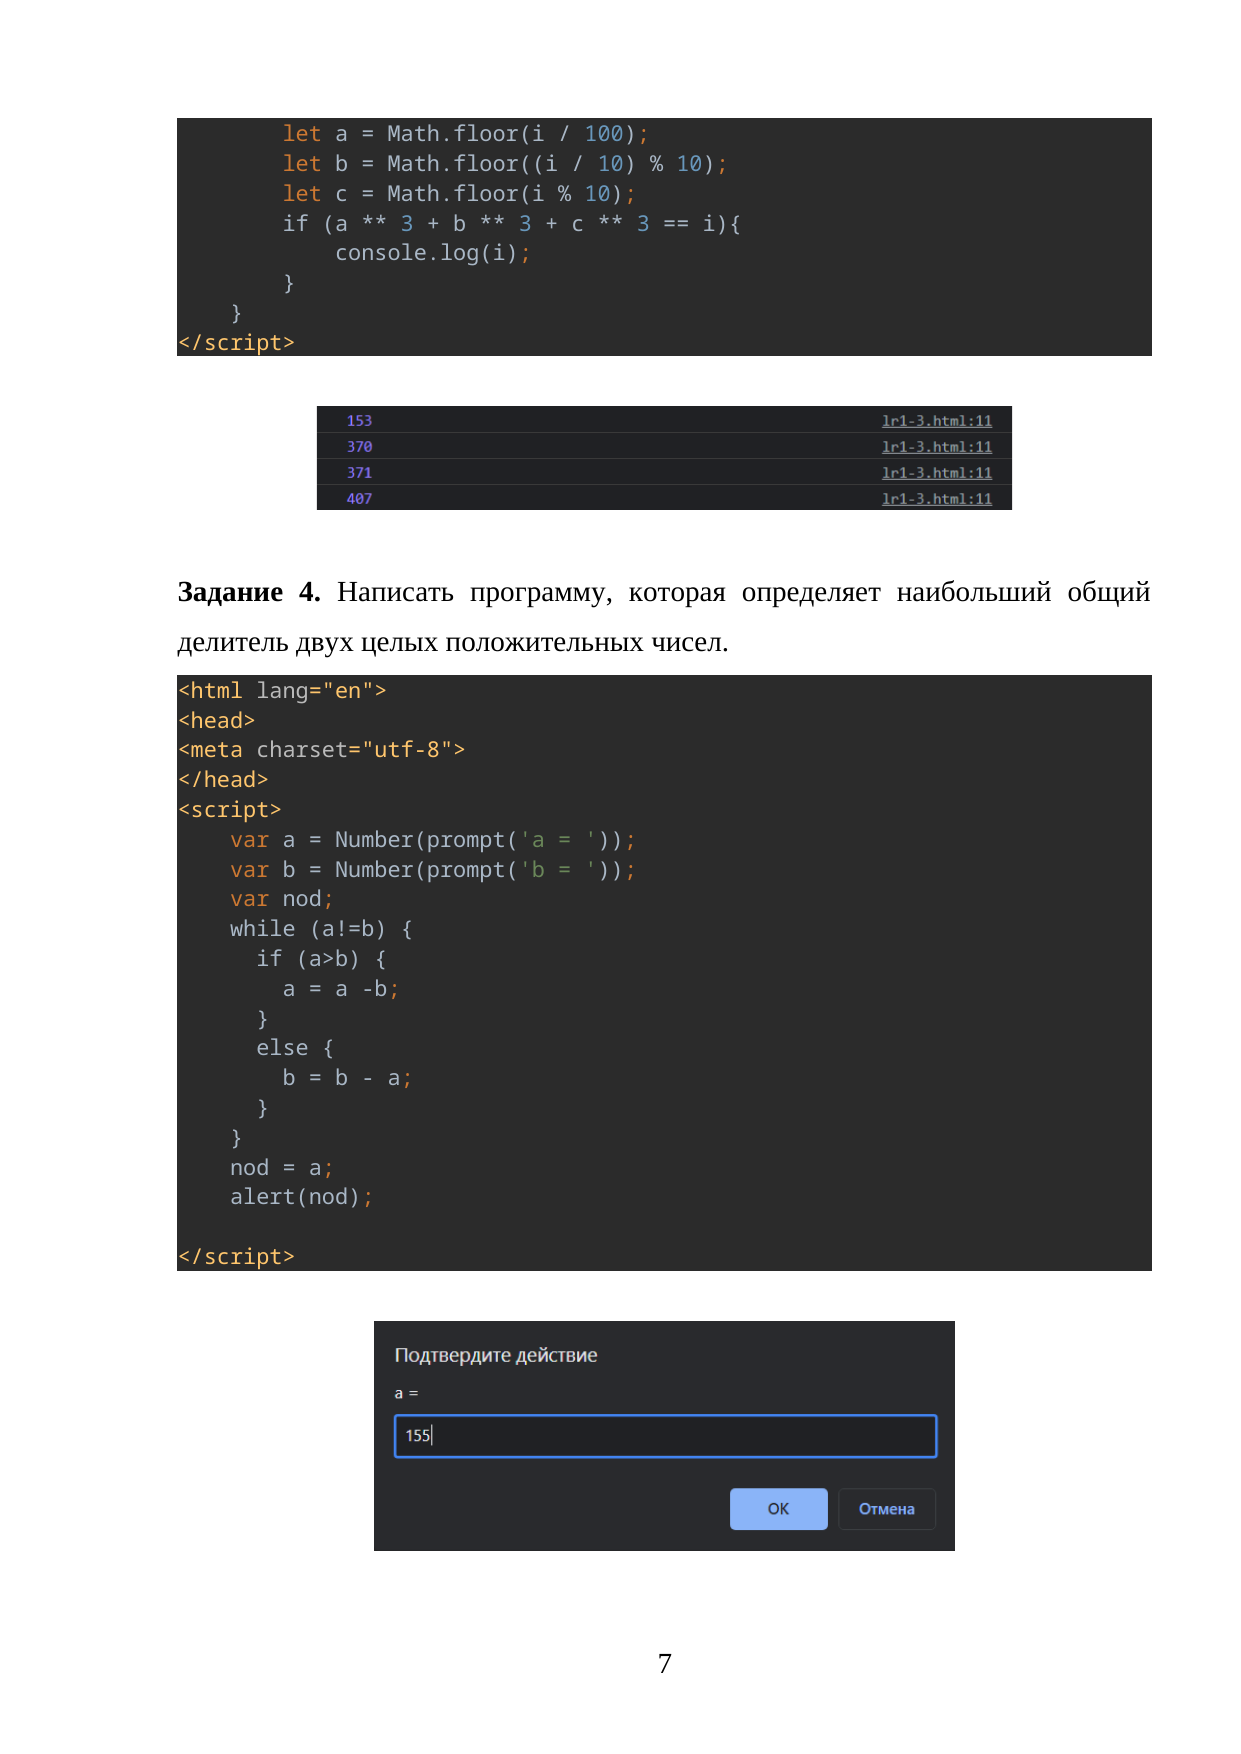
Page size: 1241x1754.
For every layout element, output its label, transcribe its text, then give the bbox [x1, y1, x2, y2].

text if (a>b) { [177, 943, 1152, 973]
text let b = Math.floor((i / 10) % 10); [177, 148, 1152, 178]
text var nod; [177, 883, 1152, 913]
text while (a!=b) { [177, 913, 1152, 943]
text </script> [177, 327, 1152, 356]
text else { [177, 1032, 1152, 1062]
text <head> [177, 704, 1152, 734]
text let a = Math.floor(i / 100); [177, 118, 1152, 148]
text </head> [177, 764, 1152, 794]
text <meta charset="utf-8"> [177, 734, 1152, 764]
text var a = Number(prompt('a = ')); [177, 824, 1152, 853]
text nod = a; [177, 1151, 1152, 1181]
text <script> [177, 794, 1152, 824]
text b = b - a; [177, 1062, 1152, 1092]
text Задание 4. Написать программу, которая определяет наибольший общий делитель двух целых положительных чисел. [177, 574, 1152, 658]
text </script> [177, 1241, 1152, 1271]
text a = a -b; [177, 973, 1152, 1002]
text let c = Math.floor(i % 10); [177, 178, 1152, 207]
picture [316, 406, 1013, 510]
text <html lang="en"> [177, 675, 1152, 704]
text } [177, 1092, 1152, 1122]
text alert(nod); [177, 1181, 1152, 1211]
text } [177, 1122, 1152, 1151]
text } [177, 267, 1152, 297]
text } [177, 297, 1152, 327]
picture [374, 1321, 955, 1551]
text if (a ** 3 + b ** 3 + c ** 3 == i){ [177, 207, 1152, 237]
text var b = Number(prompt('b = ')); [177, 853, 1152, 883]
text } [177, 1002, 1152, 1032]
text console.log(i); [177, 237, 1152, 267]
